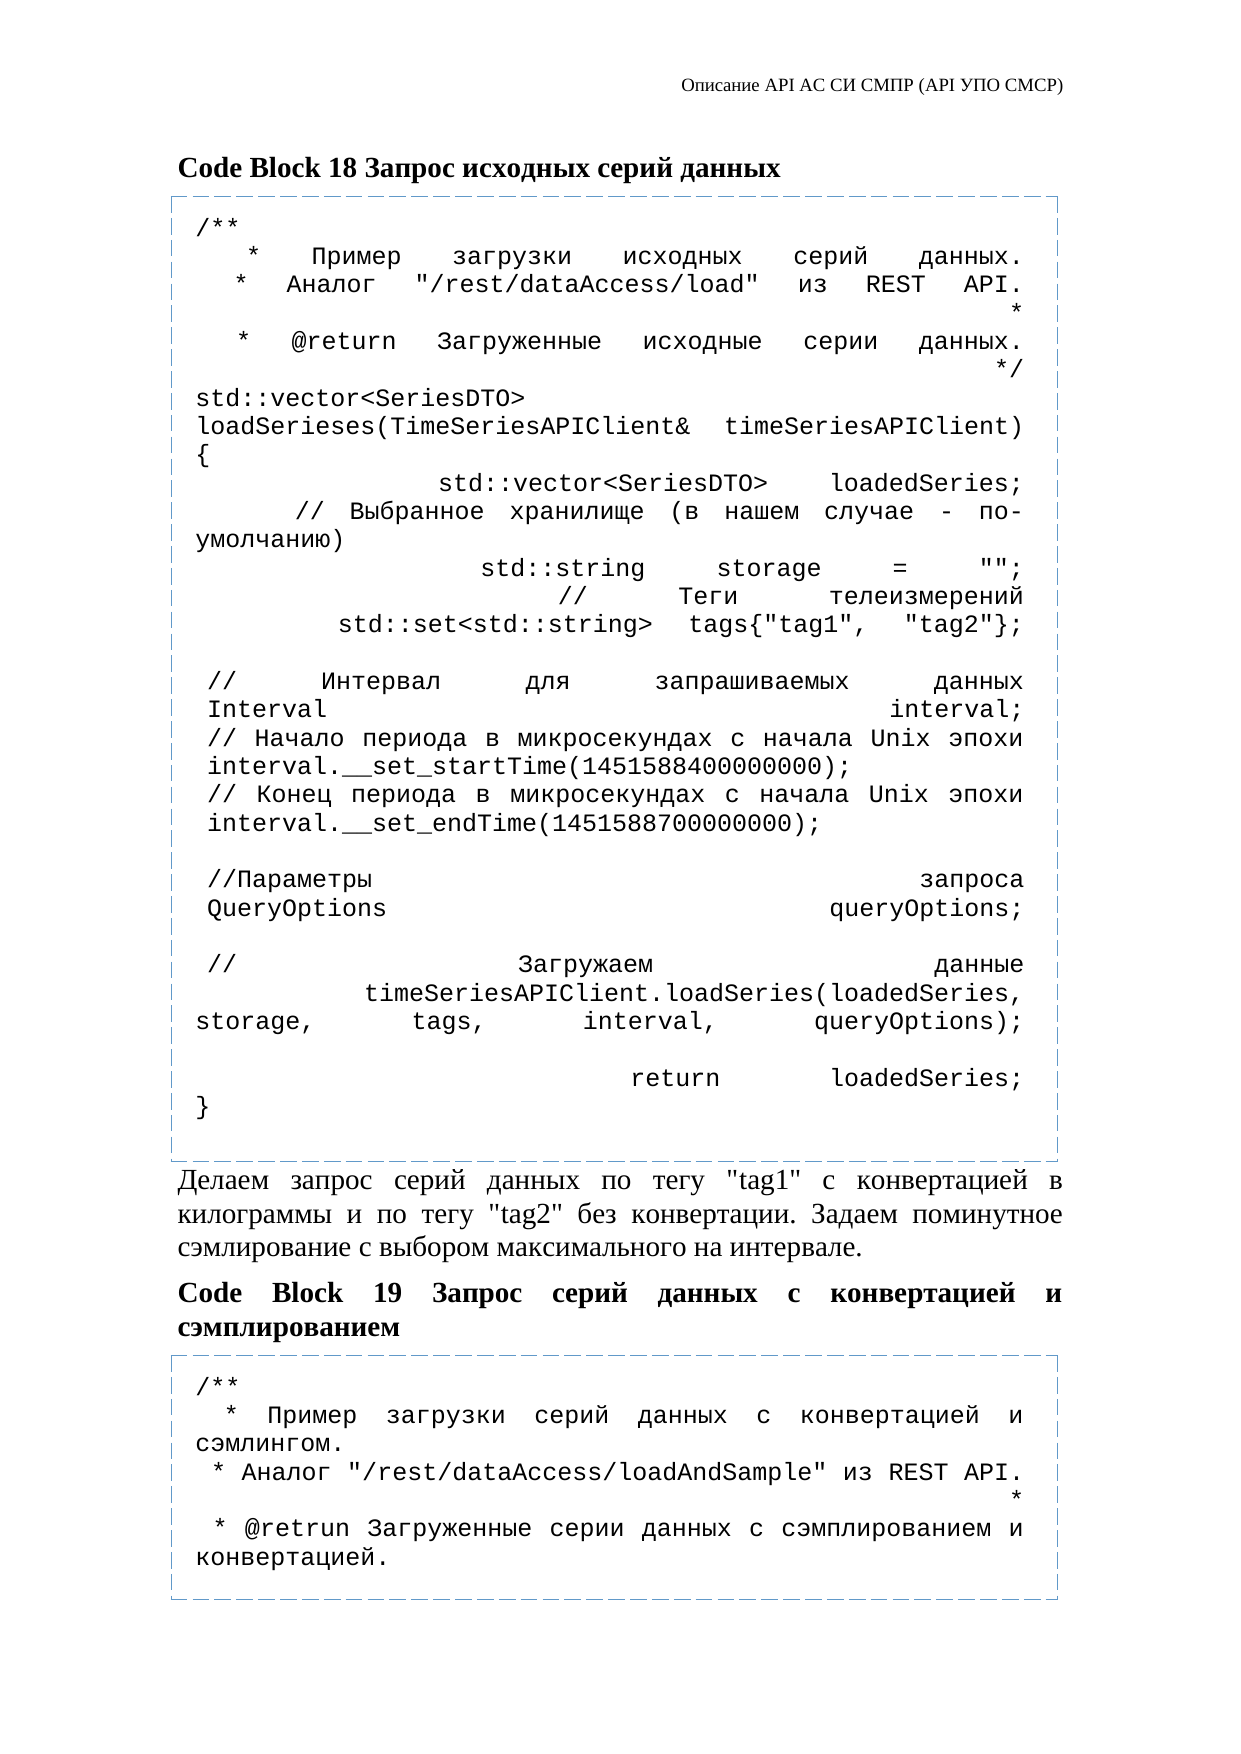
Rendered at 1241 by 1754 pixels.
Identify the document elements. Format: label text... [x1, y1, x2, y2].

text Code Block 19 Запрос серий данных с конвертацией и сэмплированием [177, 1275, 1063, 1342]
text Делаем запрос серий данных по тегу "tag1" с конвертацией в килограммы и по тегу "tag2" без конвертации. Задаем поминутное сэмлирование с выбором максимального на интервале. [177, 1162, 1063, 1263]
table_header /** * Пример загрузки исходных серий данных. * Аналог "/rest/dataAccess/load" из REST API. * * @return Загруженные исходные серии данных. */ std::vector<SeriesDTO> loadSerieses(TimeSeriesAPIClient& timeSeriesAPIClient) { std::vector<SeriesDTO> loadedSeries; // Выбранное хранилище (в нашем случае - по-умолчанию) std::string storage = ""; // Теги телеизмерений std::set<std::string> tags{"tag1", "tag2"}; // Интервал для запрашиваемых данных Interval interval; // Начало периода в микросекундах с начала Unix эпохи interval.__set_startTime(1451588400000000); // Конец периода в микросекундах с начала Unix эпохи interval.__set_endTime(1451588700000000); //Параметры запроса QueryOptions queryOptions; // Загружаем данные timeSeriesAPIClient.loadSeries(loadedSeries, storage, tags, interval, queryOptions); return loadedSeries; } [171, 196, 1057, 1161]
text Code Block 18 Запрос исходных серий данных [177, 150, 1063, 183]
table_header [171, 1355, 1057, 1599]
